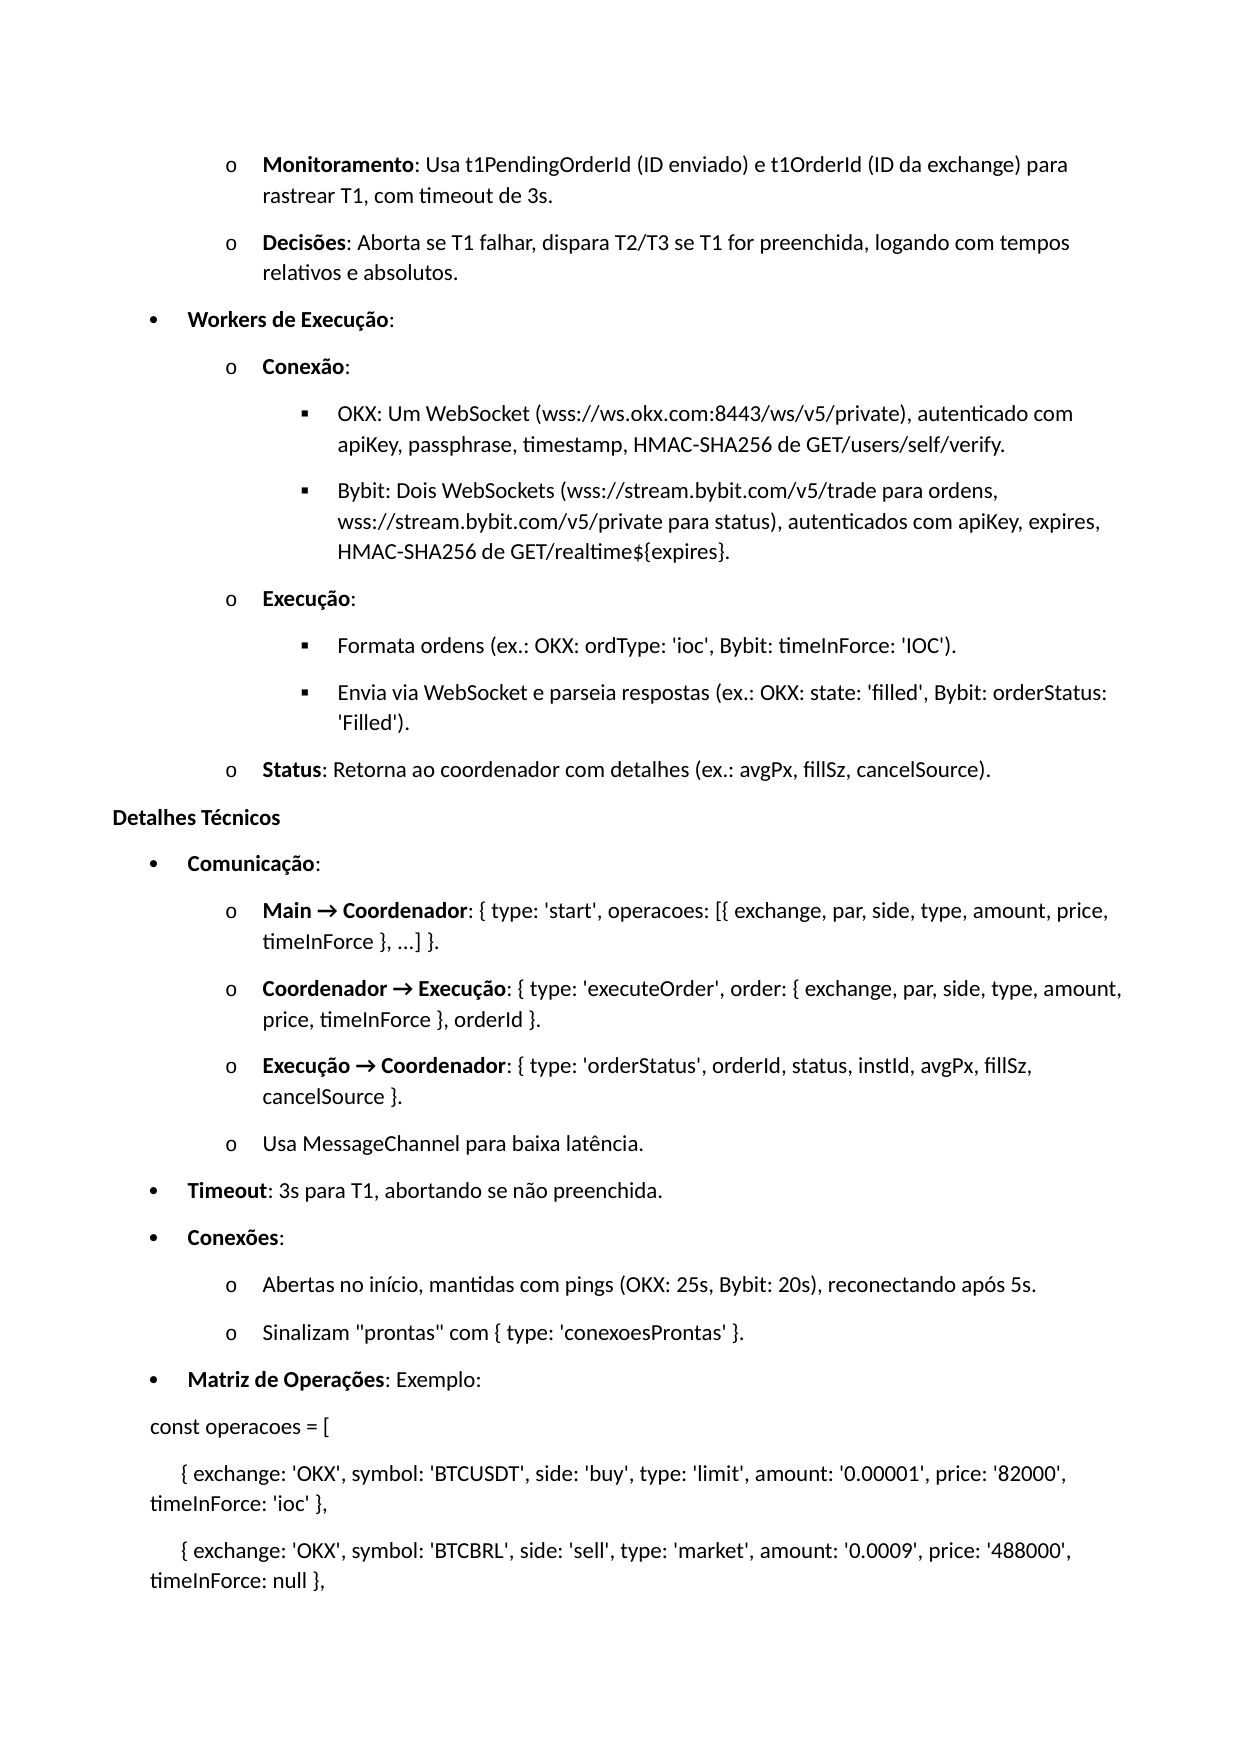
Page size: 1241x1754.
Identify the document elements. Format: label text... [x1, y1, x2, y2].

list Envia via WebSocket e parseia respostas (ex.: OKX: state: 'filled', Bybit: orderStatus: 'Filled'). [300, 678, 1128, 736]
list Execução → Coordenador: { type: 'orderStatus', orderId, status, instId, avgPx, fillSz, cancelSource }. [225, 1052, 1128, 1110]
list Main → Coordenador: { type: 'start', operacoes: [{ exchange, par, side, type, amount, price, timeInForce }, ...] }. [225, 896, 1128, 955]
text { exchange: 'OKX', symbol: 'BTCBRL', side: 'sell', type: 'market', amount: '0.0009', price: '488000', timeInForce: null }, [150, 1536, 1128, 1594]
list Formata ordens (ex.: OKX: ordType: 'ioc', Bybit: timeInForce: 'IOC'). [300, 631, 1128, 659]
list Bybit: Dois WebSockets (wss://stream.bybit.com/v5/trade para ordens, wss://stream.bybit.com/v5/private para status), autenticados com apiKey, expires, HMAC-SHA256 de GET/realtime${expires}. [300, 477, 1128, 565]
list Workers de Execução: [150, 305, 1128, 333]
list Coordenador → Execução: { type: 'executeOrder', order: { exchange, par, side, type, amount, price, timeInForce }, orderId }. [225, 974, 1128, 1033]
text const operacoes = [ [150, 1412, 1128, 1440]
list Conexão: [225, 352, 1128, 381]
list Sinalizam "prontas" com { type: 'conexoesProntas' }. [225, 1318, 1128, 1346]
list OKX: Um WebSocket (wss://ws.okx.com:8443/ws/v5/private), autenticado com apiKey, passphrase, timestamp, HMAC-SHA256 de GET/users/self/verify. [300, 399, 1128, 458]
text Detalhes Técnicos [112, 803, 1128, 831]
list Decisões: Aborta se T1 falhar, dispara T2/T3 se T1 for preenchida, logando com tempos relativos e absolutos. [225, 228, 1128, 286]
list Comunicação: [150, 849, 1128, 877]
list Matriz de Operações: Exemplo: [150, 1365, 1128, 1393]
list Usa MessageChannel para baixa latência. [225, 1129, 1128, 1158]
text { exchange: 'OKX', symbol: 'BTCUSDT', side: 'buy', type: 'limit', amount: '0.00001', price: '82000', timeInForce: 'ioc' }, [150, 1459, 1128, 1517]
list Monitoramento: Usa t1PendingOrderId (ID enviado) e t1OrderId (ID da exchange) para rastrear T1, com timeout de 3s. [225, 150, 1128, 209]
list Timeout: 3s para T1, abortando se não preenchida. [150, 1177, 1128, 1204]
list Execução: [225, 584, 1128, 612]
list Abertas no início, mantidas com pings (OKX: 25s, Bybit: 20s), reconectando após 5s. [225, 1270, 1128, 1299]
list Status: Retorna ao coordenador com detalhes (ex.: avgPx, fillSz, cancelSource). [225, 755, 1128, 784]
list Conexões: [150, 1223, 1128, 1251]
